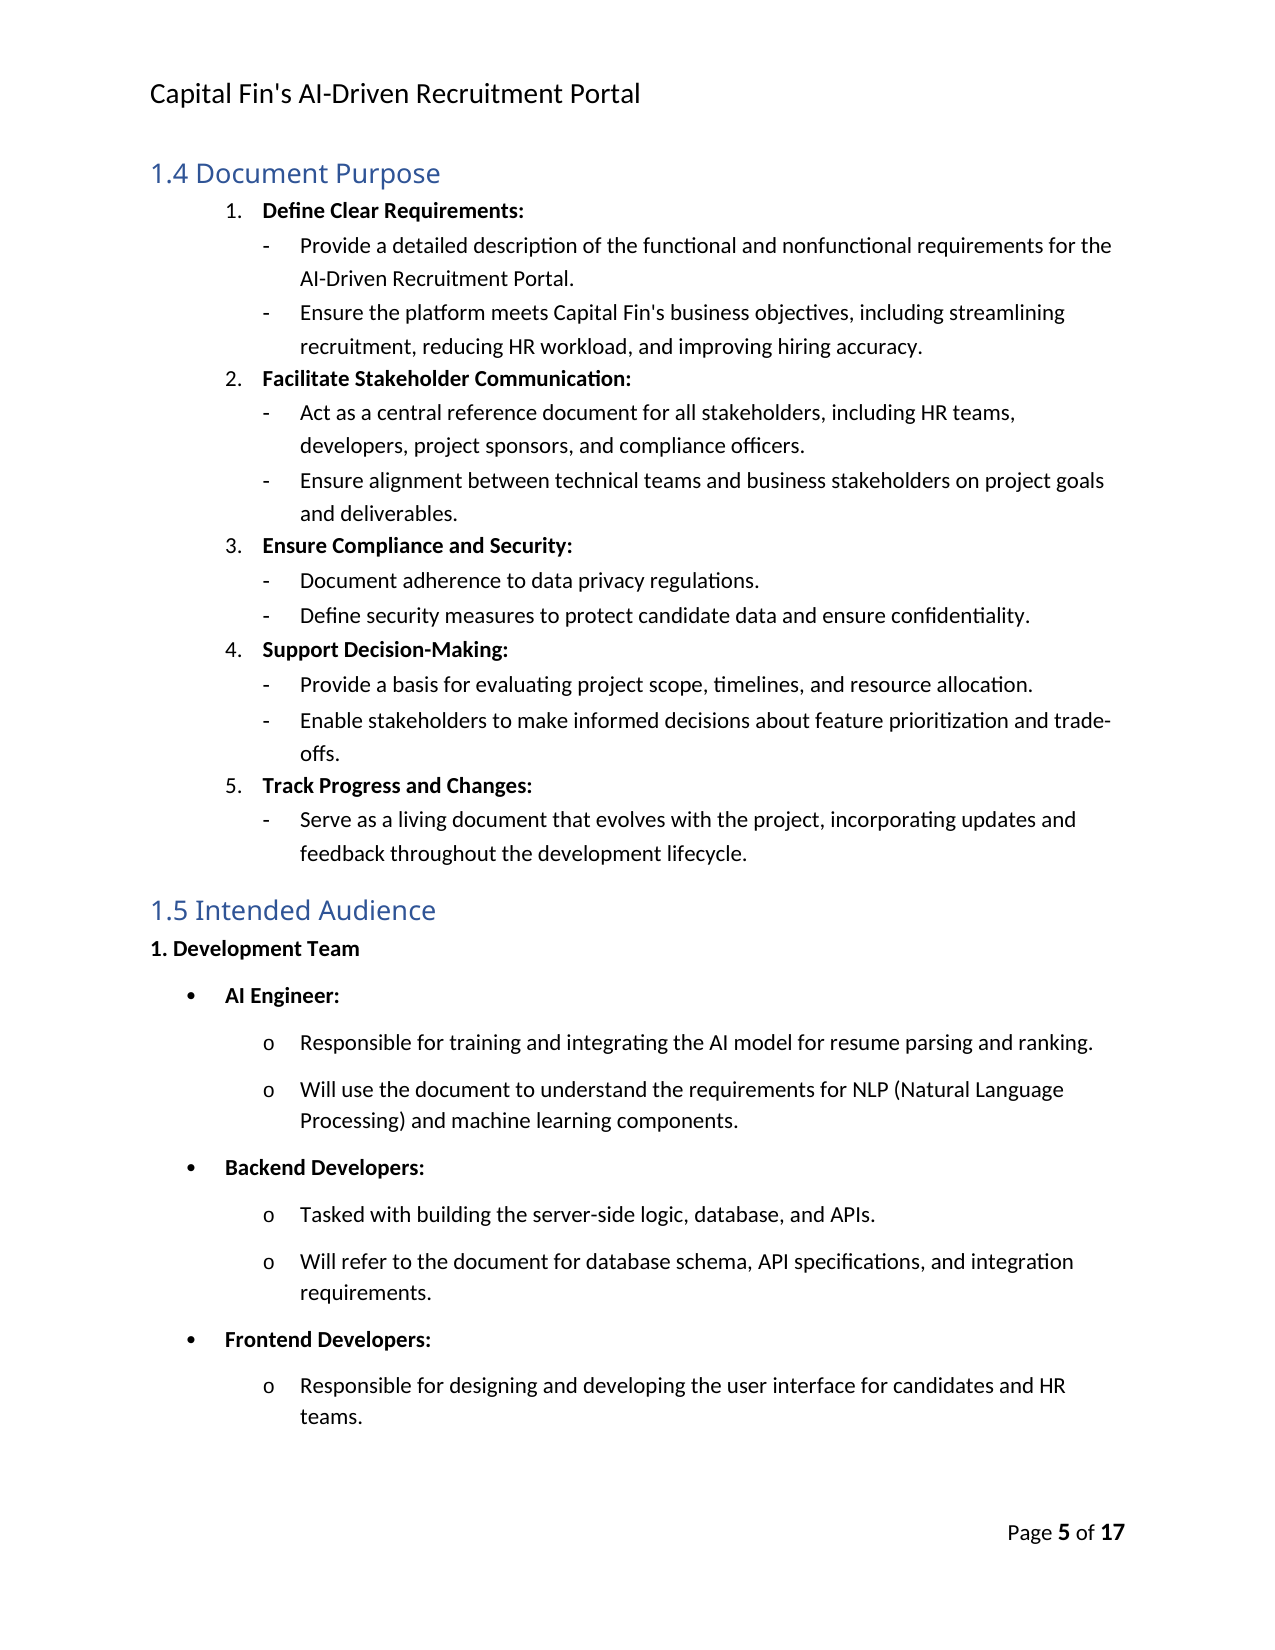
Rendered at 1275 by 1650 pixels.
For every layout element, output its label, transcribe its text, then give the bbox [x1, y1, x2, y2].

list Will refer to the document for database schema, API specifications, and integration requirements. [262, 1247, 1125, 1306]
list Tasked with building the server-side logic, database, and APIs. [262, 1200, 1125, 1228]
list Provide a basis for evaluating project scope, timelines, and resource allocation. [262, 668, 1125, 699]
list Frontend Developers: [187, 1325, 1125, 1353]
list Define Clear Requirements: [225, 197, 1125, 224]
list Document adherence to data privacy regulations. [262, 563, 1125, 595]
list Backend Developers: [187, 1153, 1125, 1181]
list Enable stakeholders to make informed decisions about feature prioritization and trade-offs. [262, 703, 1125, 767]
list Responsible for designing and developing the user interface for candidates and HR teams. [262, 1372, 1125, 1430]
list Provide a detailed description of the functional and nonfunctional requirements for the AI-Driven Recruitment Portal. [262, 229, 1125, 292]
text 1. Development Team [150, 934, 1125, 962]
subtitle 1.5 Intended Audience [150, 892, 1125, 929]
list Ensure the platform meets Capital Fin's business objectives, including streamlining recruitment, reducing HR workload, and improving hiring accuracy. [262, 296, 1125, 360]
list AI Engineer: [187, 981, 1125, 1009]
list Act as a central reference document for all stakeholders, including HR teams, developers, project sponsors, and compliance officers. [262, 396, 1125, 459]
subtitle 1.4 Document Purpose [150, 154, 1125, 191]
list Track Progress and Changes: [225, 771, 1125, 799]
list Ensure alignment between technical teams and business stakeholders on project goals and deliverables. [262, 464, 1125, 527]
list Support Decision-Making: [225, 635, 1125, 663]
list Facilitate Stakeholder Communication: [225, 364, 1125, 392]
list Will use the document to understand the requirements for NLP (Natural Language Processing) and machine learning components. [262, 1075, 1125, 1134]
list Responsible for training and integrating the AI model for resume parsing and ranking. [262, 1028, 1125, 1056]
list Define security measures to protect candidate data and ensure confidentiality. [262, 599, 1125, 631]
list Ensure Compliance and Security: [225, 531, 1125, 559]
list Serve as a living document that evolves with the project, incorporating updates and feedback throughout the development lifecycle. [262, 803, 1125, 867]
